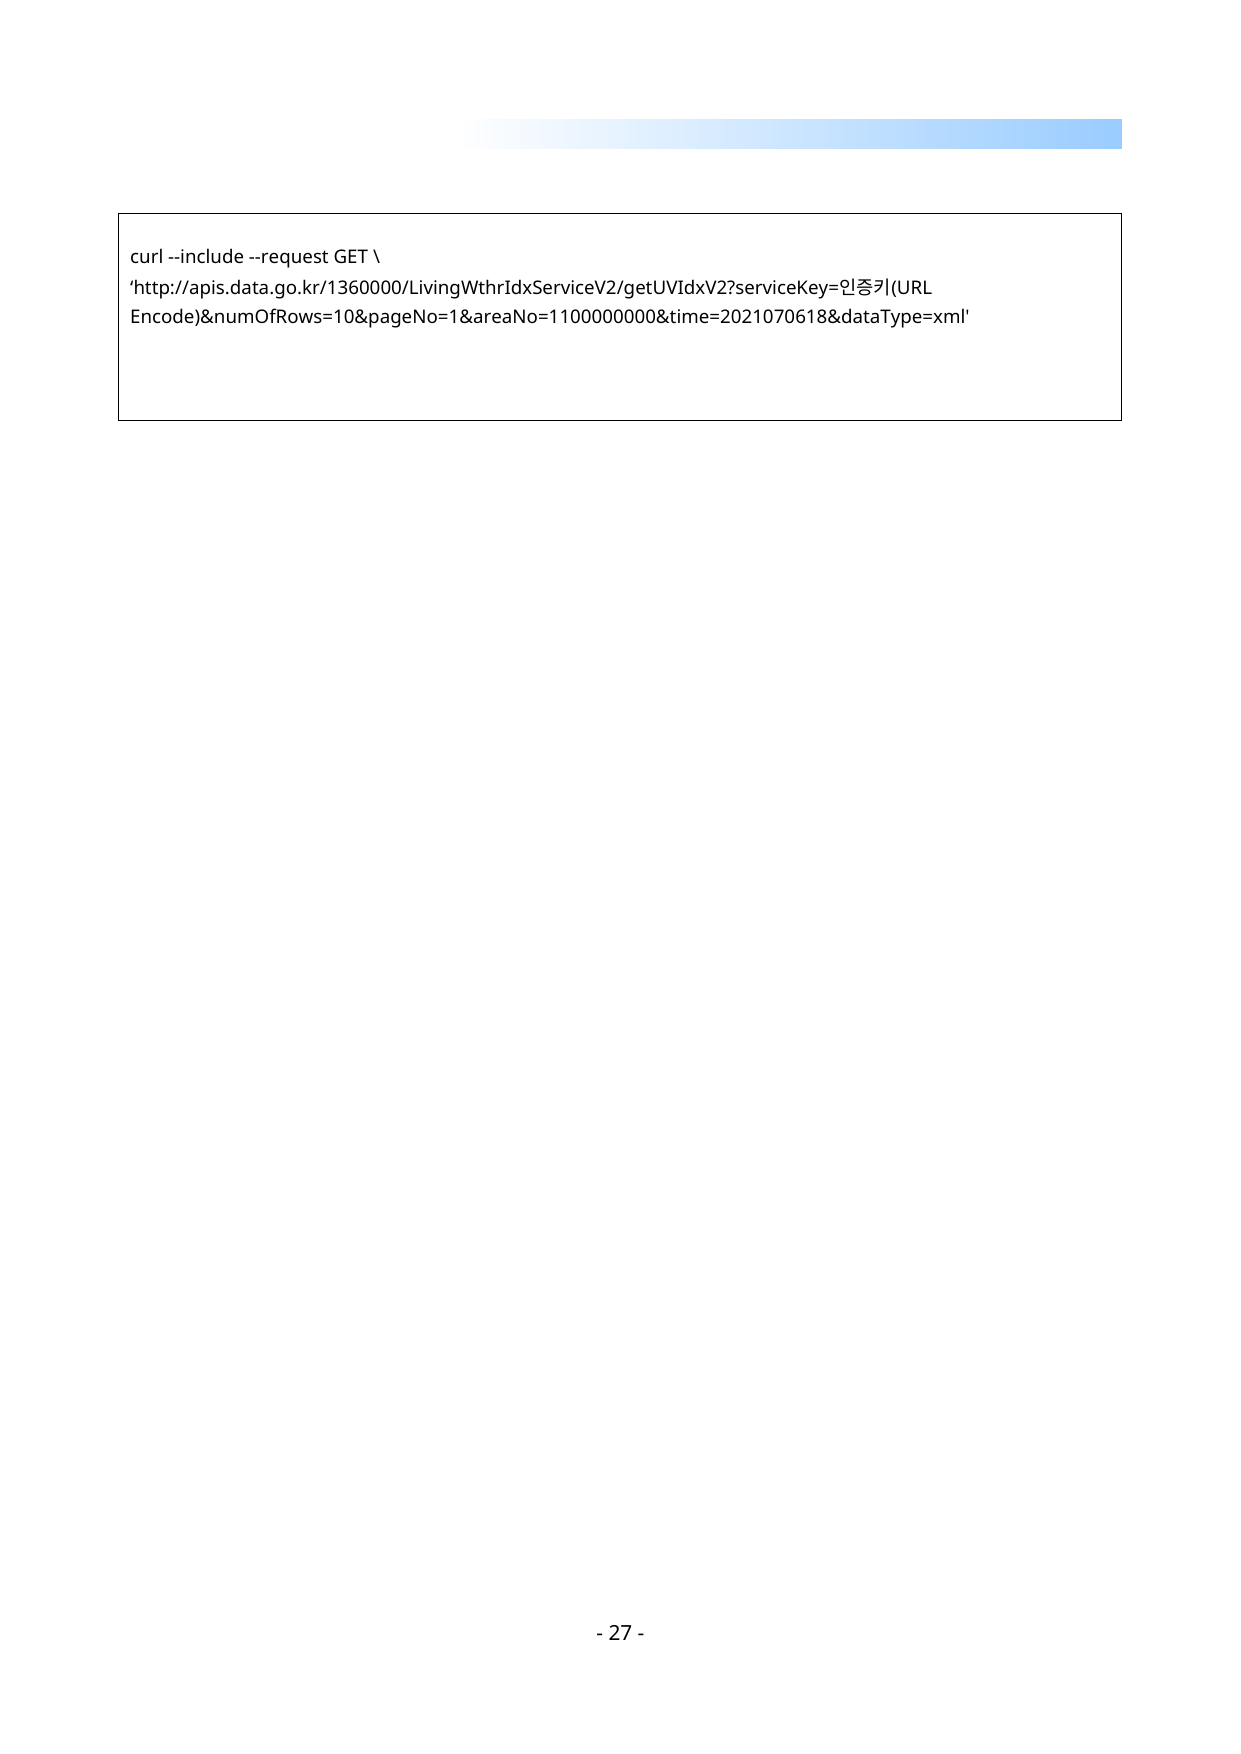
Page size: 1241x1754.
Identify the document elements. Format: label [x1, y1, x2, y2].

table_cell [119, 214, 1121, 420]
